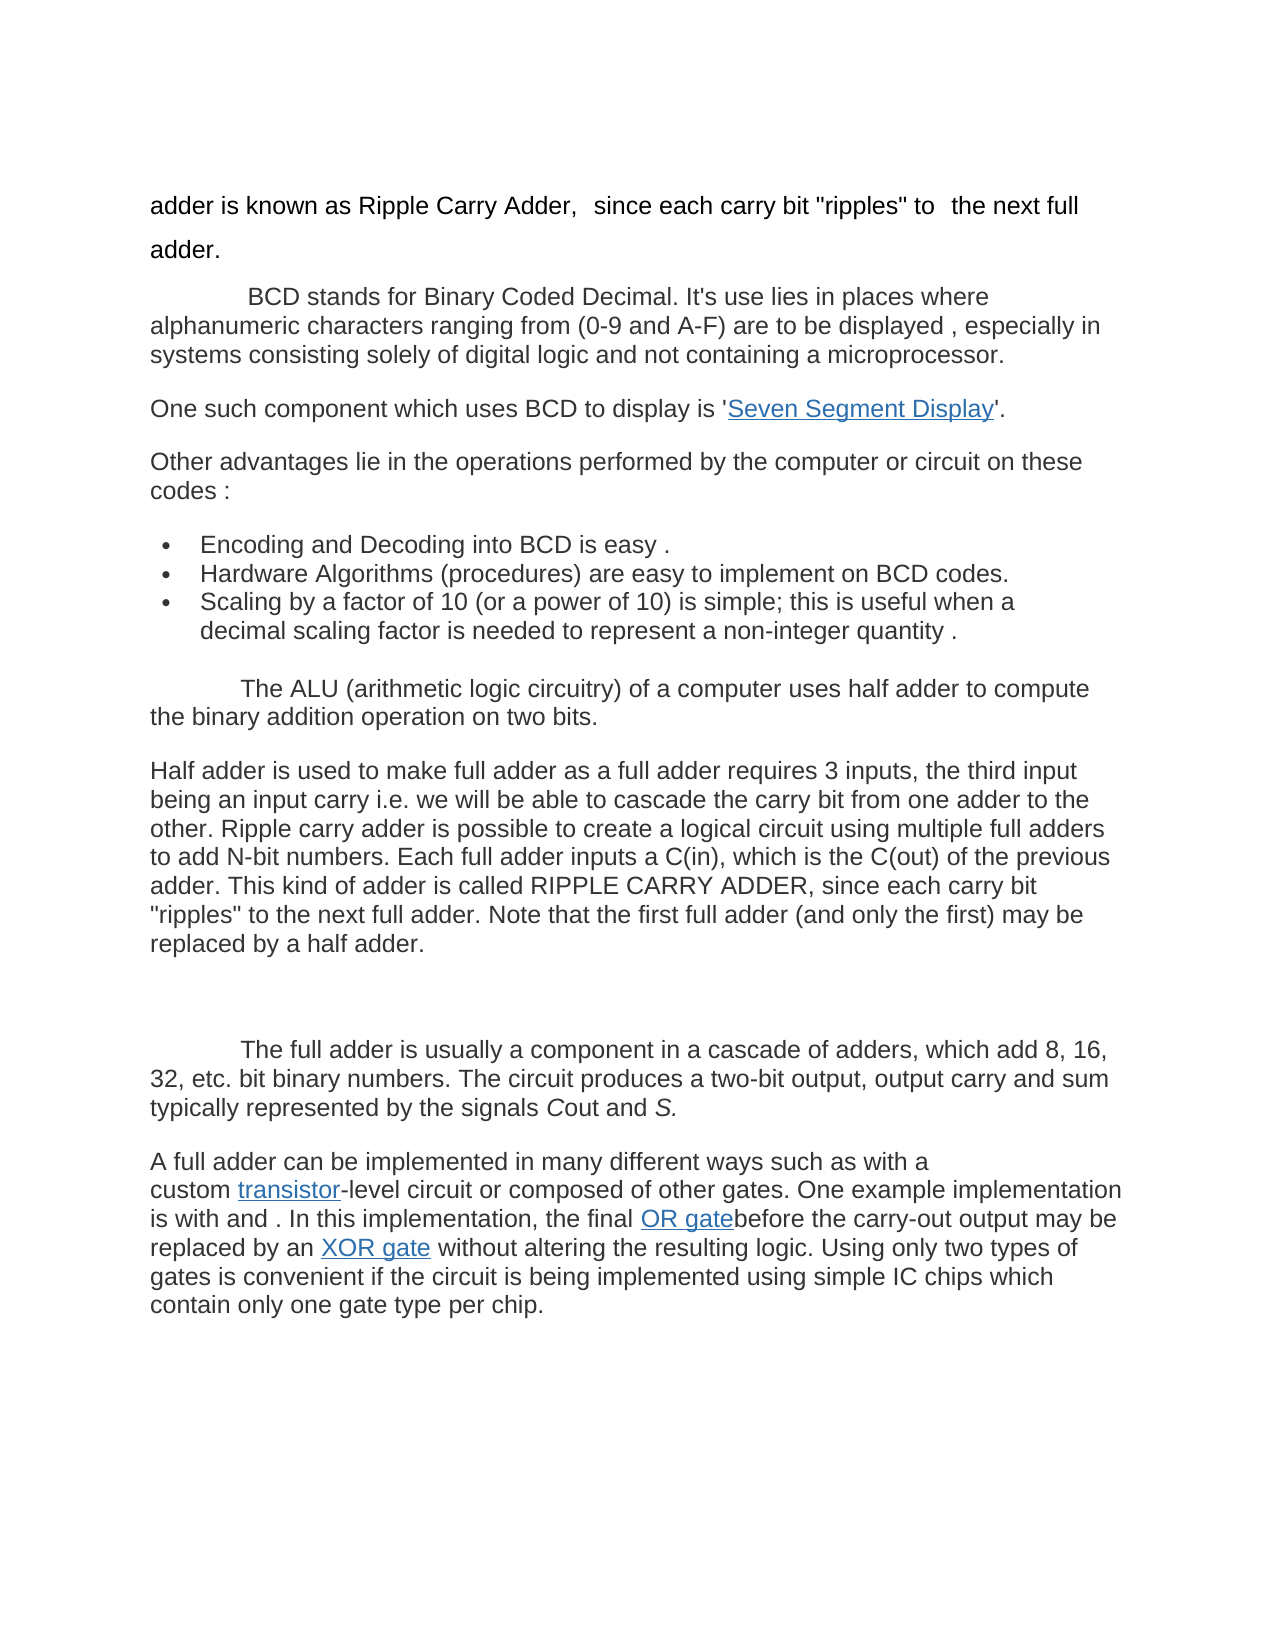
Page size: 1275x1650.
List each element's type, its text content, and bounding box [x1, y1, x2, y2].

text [150, 150, 1125, 263]
list Hardware Algorithms (procedures) are easy to implement on BCD codes. [162, 558, 1075, 587]
text The full adder is usually a component in a cascade of adders, which add 8, 16, 32, etc. bit binary numbers. The circuit produces a two-bit output, output carry and sum typically represented by the signals Cout and S. [150, 1035, 1125, 1122]
text A full adder can be implemented in many different ways such as with a custom transistor-level circuit or composed of other gates. One example implementation is with and . In this implementation, the final OR gatebefore the carry-out output may be replaced by an XOR gate without altering the resulting logic. Using only two types of gates is convenient if the circuit is being implemented using simple IC chips which contain only one gate type per chip. [150, 1147, 1125, 1319]
text One such component which uses BCD to display is 'Seven Segment Display'. [150, 393, 1125, 422]
text The ALU (arithmetic logic circuitry) of a computer uses half adder to compute the binary addition operation on two bits. [150, 673, 1125, 731]
list Scaling by a factor of 10 (or a power of 10) is simple; this is useful when a decimal scaling factor is needed to represent a non-integer quantity . [162, 587, 1075, 645]
text Other advantages lie in the operations performed by the computer or circuit on these codes : [150, 447, 1125, 505]
text Half adder is used to make full adder as a full adder requires 3 inputs, the third input being an input carry i.e. we will be able to cascade the carry bit from one adder to the other. Ripple carry adder is possible to create a logical circuit using multiple full adders to add N-bit numbers. Each full adder inputs a C(in), which is the C(out) of the previous adder. This kind of adder is called RIPPLE CARRY ADDER, since each carry bit "ripples" to the next full adder. Note that the first full adder (and only the first) may be replaced by a half adder. [150, 756, 1125, 957]
list Encoding and Decoding into BCD is easy . [162, 530, 1075, 558]
text BCD stands for Binary Coded Decimal. It's use lies in places where alphanumeric characters ranging from (0-9 and A-F) are to be displayed , especially in systems consisting solely of digital logic and not containing a microprocessor. [150, 282, 1125, 368]
